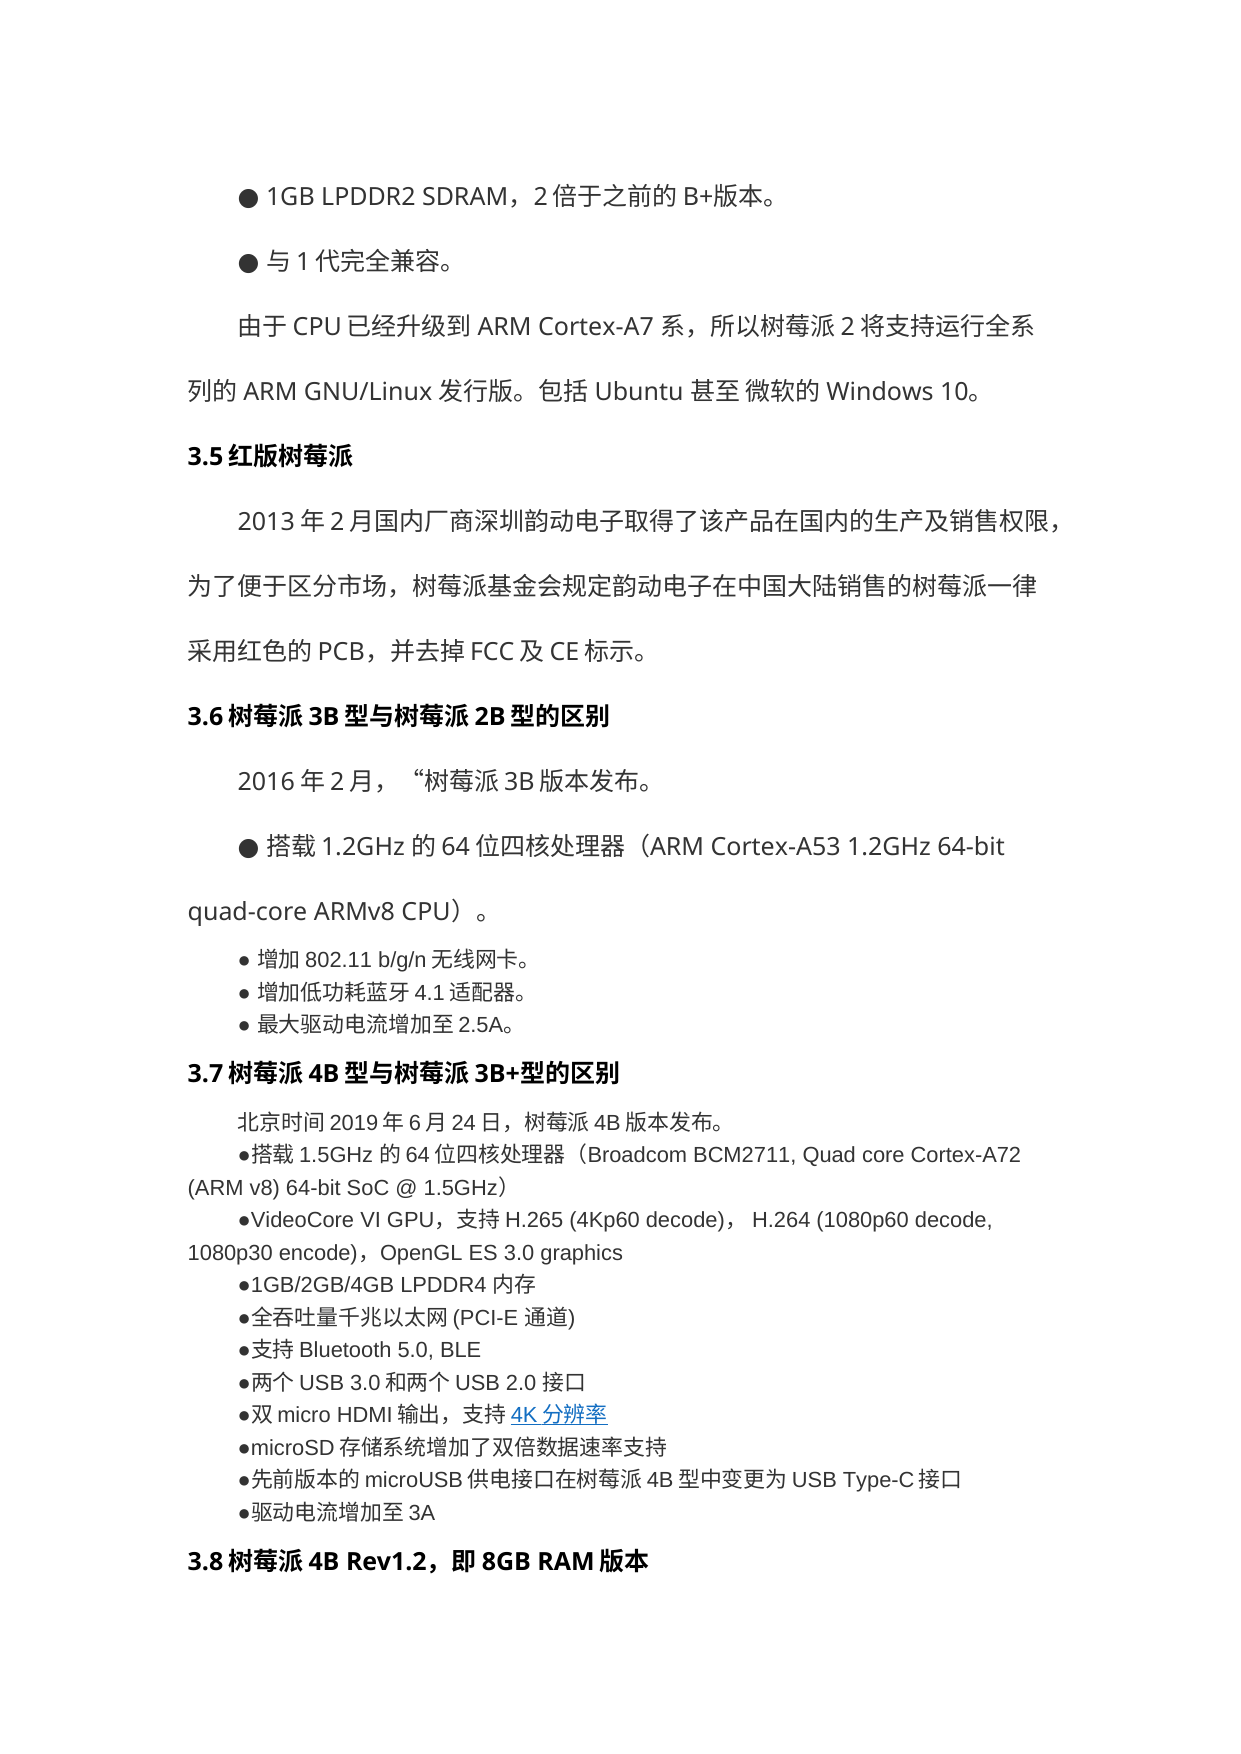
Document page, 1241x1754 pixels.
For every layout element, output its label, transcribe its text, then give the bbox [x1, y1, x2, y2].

text ●先前版本的microUSB供电接口在树莓派4B型中变更为USB Type-C接口 [187, 1462, 1053, 1494]
text ● 搭载1.2GHz 的64位四核处理器（ARM Cortex-A53 1.2GHz 64-bit quad-core ARMv8 CPU）。 [187, 812, 1053, 942]
text 2013年2月国内厂商深圳韵动电子取得了该产品在国内的生产及销售权限，为了便于区分市场，树莓派基金会规定韵动电子在中国大陆销售的树莓派一律采用红色的PCB，并去掉FCC及CE标示。 [187, 487, 1053, 682]
text 北京时间2019年6月24日，树莓派4B版本发布。 [187, 1104, 1053, 1137]
text ● 最大驱动电流增加至2.5A。 [187, 1007, 1053, 1039]
text 2016年2月，“树莓派3B版本发布。 [187, 747, 1053, 812]
text ● 与1代完全兼容。 [187, 227, 1053, 292]
text ●支持Bluetooth 5.0, BLE [187, 1332, 1053, 1364]
text 3.8树莓派4B Rev1.2，即8GB RAM版本 [187, 1527, 1053, 1592]
text ● 增加802.11 b/g/n无线网卡。 [187, 942, 1053, 974]
text ●全吞吐量千兆以太网 (PCI-E 通道) [187, 1299, 1053, 1332]
text 由于CPU已经升级到 ARM Cortex-A7 系，所以树莓派2将支持运行全系列的 ARM GNU/Linux 发行版。包括 Ubuntu 甚至 微软的 Windows 10。 [187, 292, 1053, 422]
text ●驱动电流增加至3A [187, 1494, 1053, 1527]
text ● 增加低功耗蓝牙4.1适配器。 [187, 974, 1053, 1007]
text ●搭载1.5GHz 的64位四核处理器（Broadcom BCM2711, Quad core Cortex-A72 (ARM v8) 64-bit SoC @ 1.5GHz） [187, 1137, 1053, 1202]
text ●1GB/2GB/4GB LPDDR4 内存 [187, 1267, 1053, 1299]
text ●VideoCore VI GPU，支持 H.265 (4Kp60 decode)， H.264 (1080p60 decode, 1080p30 encode)，OpenGL ES 3.0 graphics [187, 1202, 1053, 1267]
text 3.5红版树莓派 [187, 422, 1053, 487]
text ●双micro HDMI输出，支持4K分辨率 [187, 1397, 1053, 1429]
text 3.6树莓派3B型与树莓派2B型的区别 [187, 682, 1053, 747]
text ●microSD存储系统增加了双倍数据速率支持 [187, 1429, 1053, 1462]
text ● 1GB LPDDR2 SDRAM，2倍于之前的B+版本。 [187, 162, 1053, 227]
text ●两个USB 3.0和两个USB 2.0 接口 [187, 1364, 1053, 1397]
text 3.7树莓派4B型与树莓派3B+型的区别 [187, 1039, 1053, 1104]
